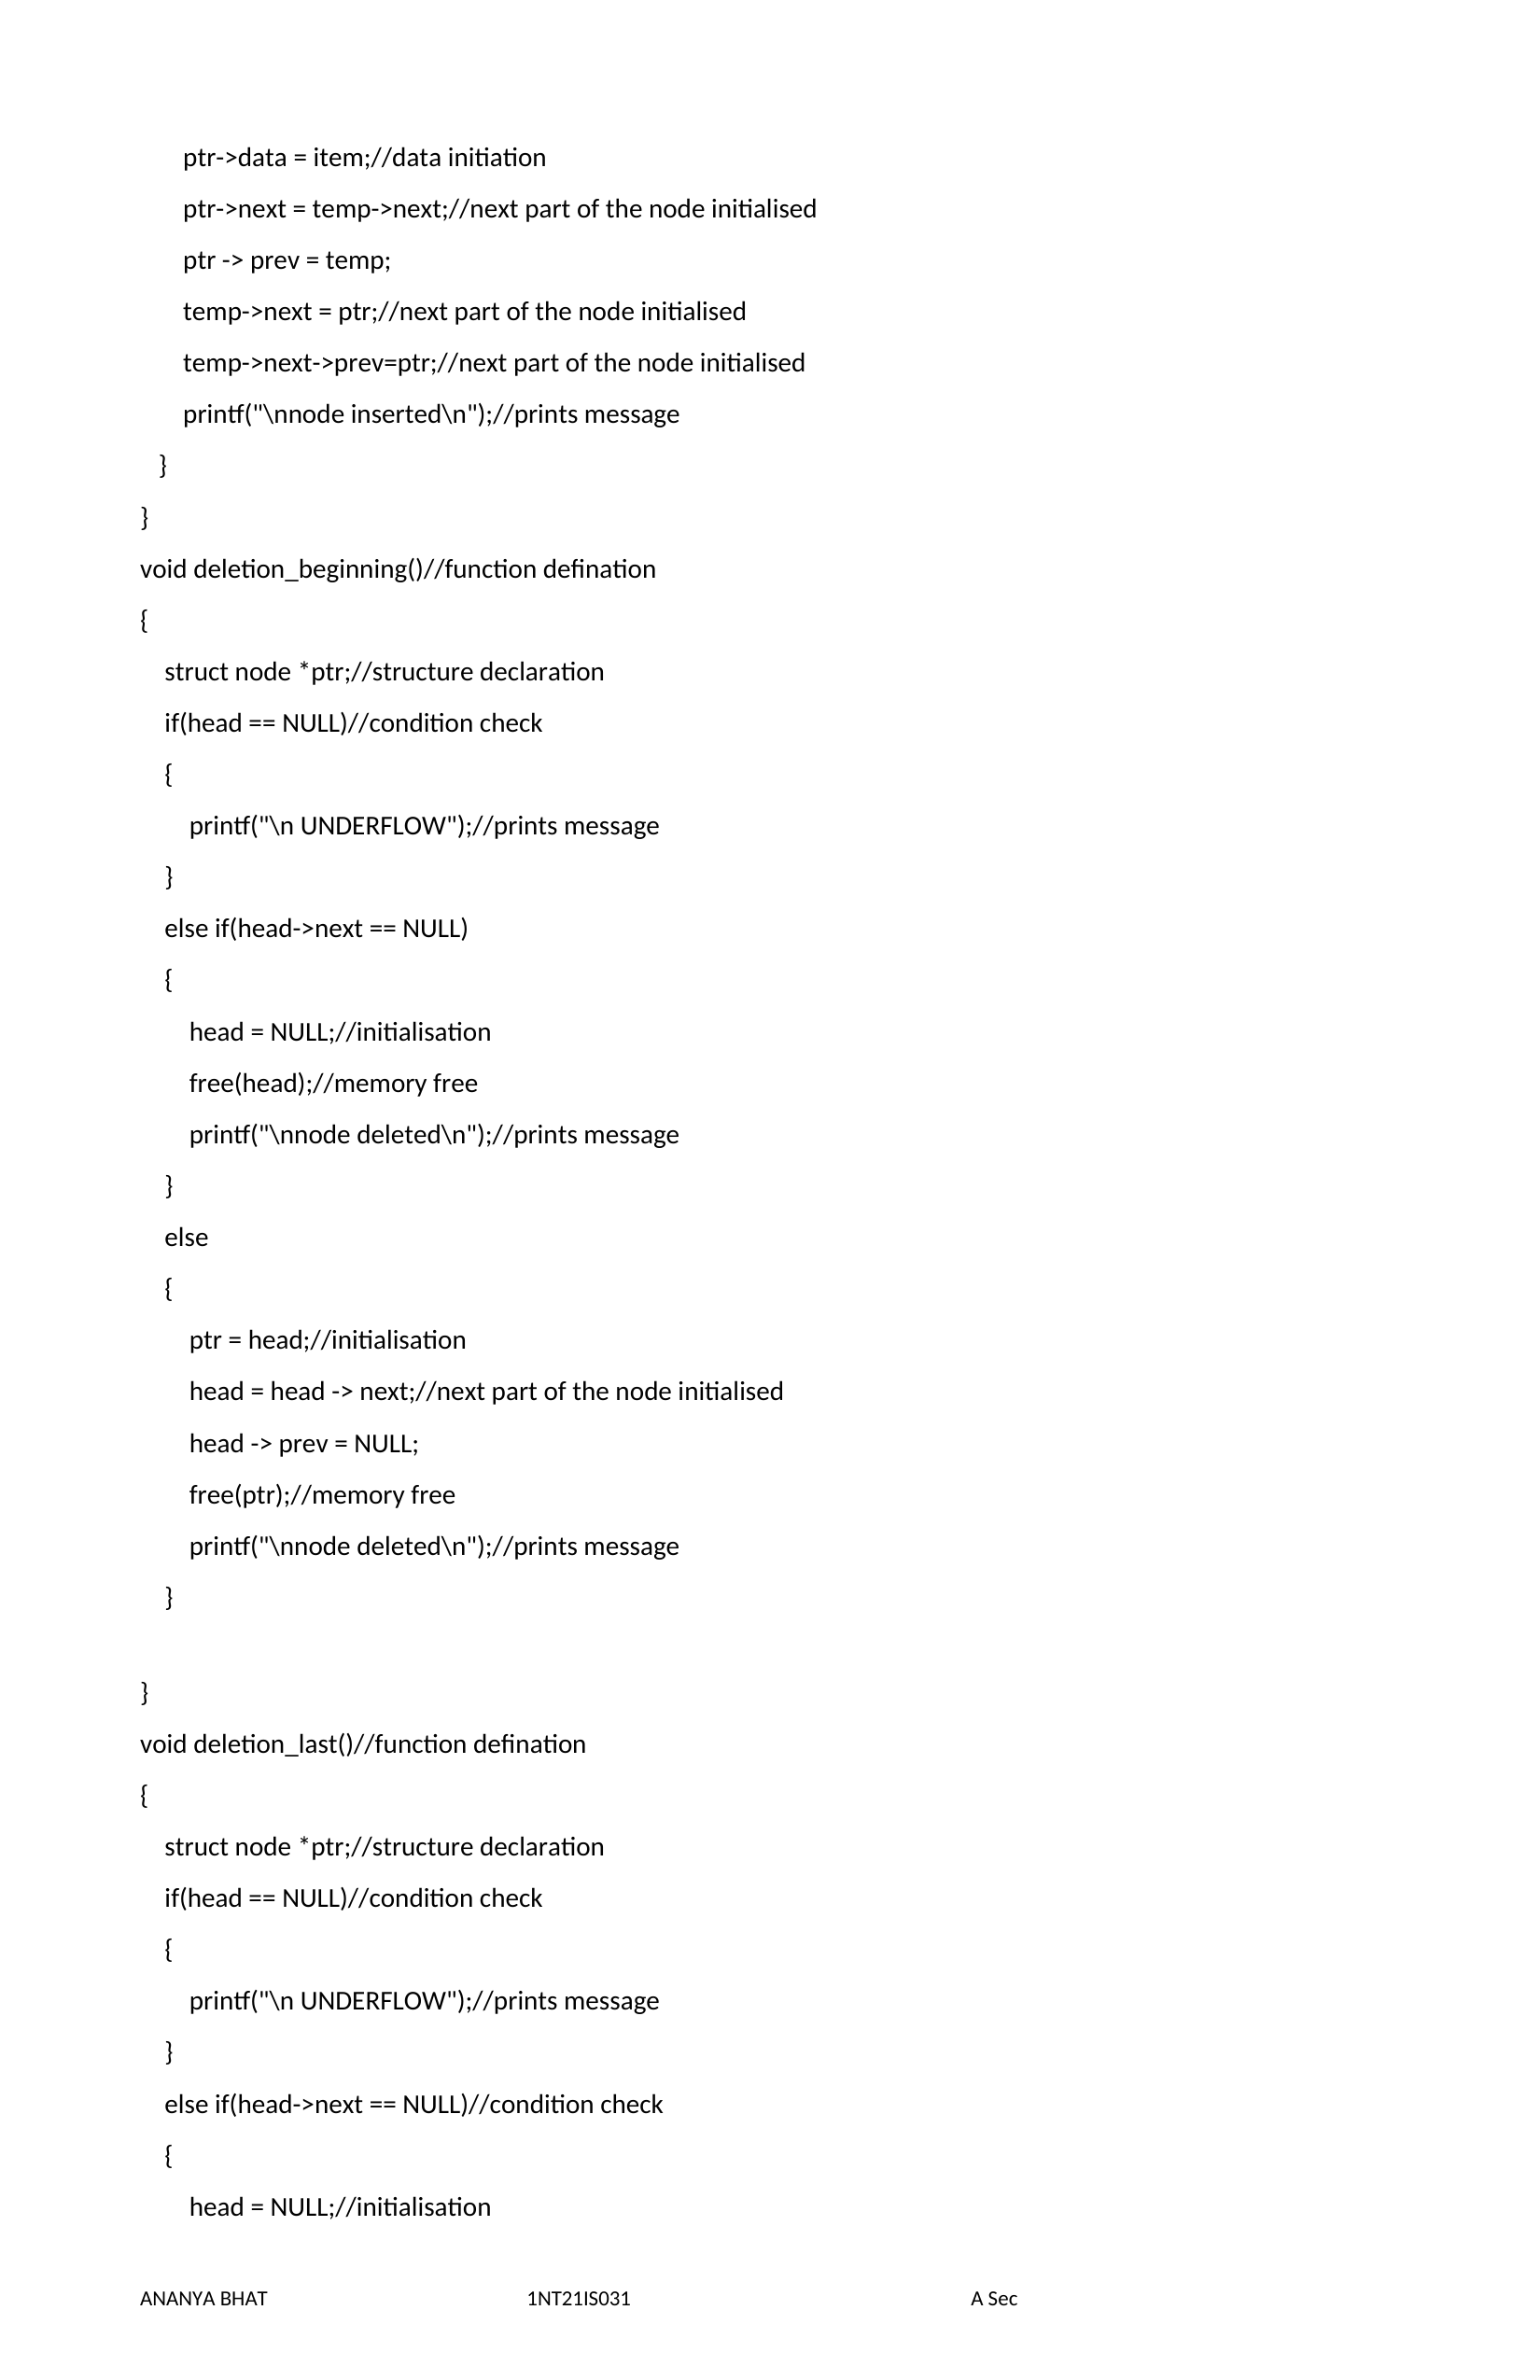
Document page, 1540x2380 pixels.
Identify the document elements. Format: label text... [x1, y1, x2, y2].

text { [140, 1271, 1400, 1305]
text head = head -> next;//next part of the node initialised [140, 1374, 1400, 1407]
text printf("\n UNDERFLOW");//prints message [140, 808, 1400, 842]
text } [140, 1580, 1400, 1613]
text } [140, 500, 1400, 533]
text { [140, 1778, 1400, 1812]
text { [140, 963, 1400, 996]
text else if(head->next == NULL)//condition check [140, 2087, 1400, 2120]
text if(head == NULL)//condition check [140, 1881, 1400, 1914]
text } [140, 449, 1400, 482]
text ptr->data = item;//data initiation [140, 140, 1400, 174]
text temp->next = ptr;//next part of the node initialised [140, 294, 1400, 328]
text void deletion_last()//function defination [140, 1727, 1400, 1760]
text { [140, 757, 1400, 791]
text ptr->next = temp->next;//next part of the node initialised [140, 191, 1400, 225]
text if(head == NULL)//condition check [140, 706, 1400, 739]
text printf("\nnode deleted\n");//prints message [140, 1529, 1400, 1561]
text } [140, 1675, 1400, 1709]
text } [140, 1169, 1400, 1202]
text void deletion_beginning()//function defination [140, 552, 1400, 584]
text else if(head->next == NULL) [140, 912, 1400, 945]
text } [140, 860, 1400, 893]
text printf("\n UNDERFLOW");//prints message [140, 1984, 1400, 2017]
text ptr = head;//initialisation [140, 1323, 1400, 1356]
text free(head);//memory free [140, 1066, 1400, 1099]
text else [140, 1220, 1400, 1253]
text head -> prev = NULL; [140, 1426, 1400, 1459]
text printf("\nnode inserted\n");//prints message [140, 398, 1400, 430]
text head = NULL;//initialisation [140, 2190, 1400, 2223]
text ptr -> prev = temp; [140, 243, 1400, 276]
text free(ptr);//memory free [140, 1477, 1400, 1510]
text { [140, 2138, 1400, 2171]
text struct node *ptr;//structure declaration [140, 654, 1400, 688]
text temp->next->prev=ptr;//next part of the node initialised [140, 345, 1400, 379]
text { [140, 1932, 1400, 1966]
text { [140, 603, 1400, 637]
text } [140, 2036, 1400, 2068]
text printf("\nnode deleted\n");//prints message [140, 1117, 1400, 1151]
text struct node *ptr;//structure declaration [140, 1829, 1400, 1863]
text head = NULL;//initialisation [140, 1015, 1400, 1047]
